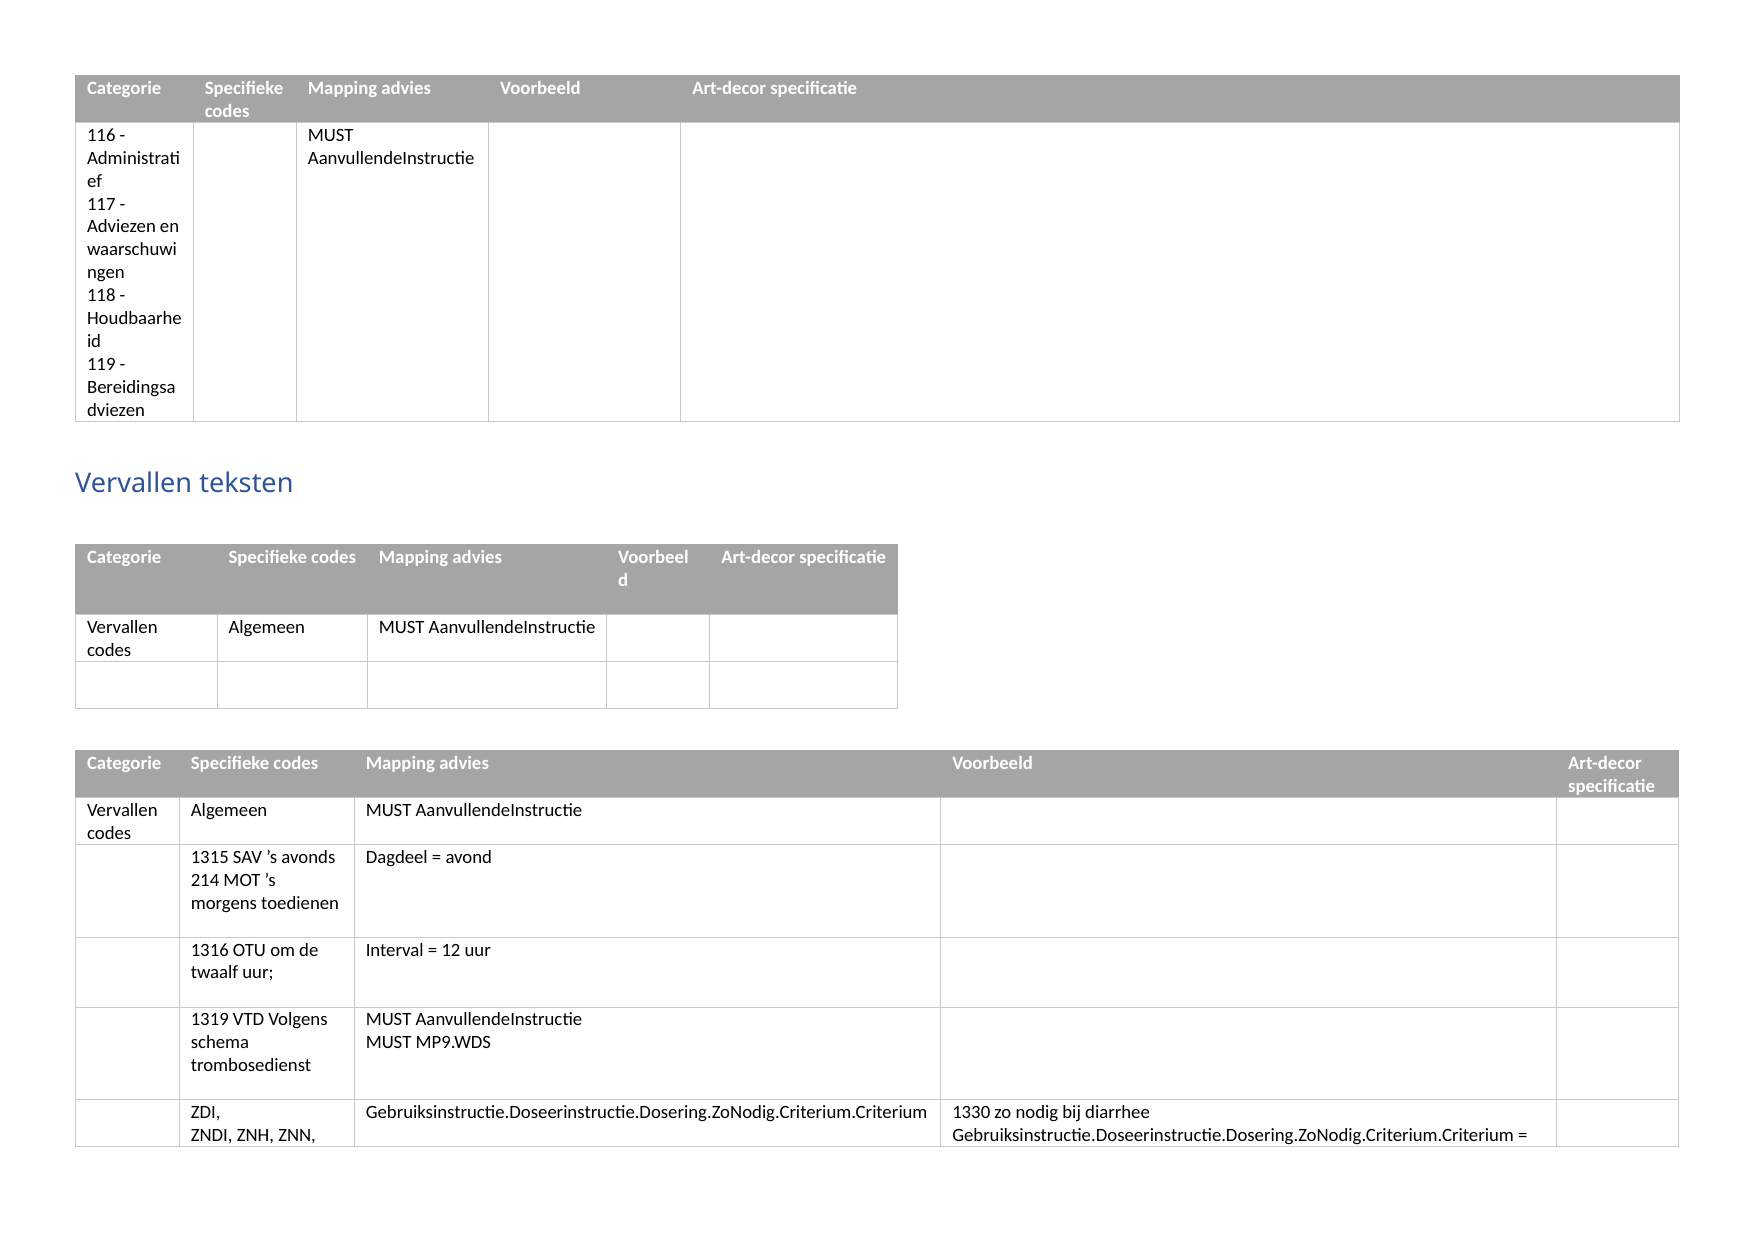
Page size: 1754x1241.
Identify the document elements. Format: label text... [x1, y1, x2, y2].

table_cell [941, 938, 1556, 1007]
table_cell [710, 662, 897, 708]
table_cell 1319 VTD Volgens schema trombosedienst [180, 1008, 354, 1099]
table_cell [355, 1100, 940, 1146]
table_header Categorie [76, 76, 193, 122]
table_cell [489, 123, 680, 421]
table_cell Dagdeel = avond [355, 845, 940, 937]
table_header Mapping advies [355, 751, 940, 797]
table_cell MUST AanvullendeInstructie MUST MP9.WDS [355, 1008, 940, 1099]
table_cell 116 - Administratief 117 - Adviezen en waarschuwingen 118 - Houdbaarheid 119 - Bereidingsadviezen [76, 123, 193, 421]
table_cell 1316 OTU om de twaalf uur; [180, 938, 354, 1007]
table_cell [1557, 1008, 1678, 1099]
table_cell [76, 1008, 179, 1099]
table_cell [1557, 1100, 1678, 1146]
table_cell [941, 1008, 1556, 1099]
table_cell Vervallen codes [76, 615, 217, 661]
table_cell [194, 123, 296, 421]
table_header Categorie [76, 751, 179, 797]
table_header Specifieke codes [194, 76, 296, 122]
table_cell [941, 845, 1556, 937]
table_cell [1557, 845, 1678, 937]
table_header Categorie [76, 545, 217, 614]
table_cell [218, 662, 367, 708]
table_cell [368, 662, 606, 708]
table_cell [607, 615, 709, 661]
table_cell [941, 1100, 1556, 1146]
table_cell [76, 1100, 179, 1146]
table_cell MUST AanvullendeInstructie [368, 615, 606, 661]
table_cell [1557, 798, 1678, 844]
table_header Voorbeeld [941, 751, 1556, 797]
table_header Art-decor specificatie [1557, 751, 1678, 797]
table_cell [76, 845, 179, 937]
table_header Voorbeeld [489, 76, 680, 122]
table_header Mapping advies [368, 545, 606, 614]
table_header Mapping advies [297, 76, 488, 122]
table_cell [681, 123, 1679, 421]
table_cell ZDI, ZNDI, ZNH, ZNN, ZNP, ZNBJ [180, 1100, 354, 1146]
table_header Voorbeeld [607, 545, 709, 614]
table_cell [710, 615, 897, 661]
table_cell [1557, 938, 1678, 1007]
table_cell MUST AanvullendeInstructie [355, 798, 940, 844]
table_cell Interval = 12 uur [355, 938, 940, 1007]
subtitle Vervallen teksten [75, 463, 1679, 500]
table_cell MUST AanvullendeInstructie [297, 123, 488, 421]
table_cell Vervallen codes [76, 798, 179, 844]
table_cell 1315 SAV ’s avonds 214 MOT ’s morgens toedienen [180, 845, 354, 937]
table_header Art-decor specificatie [710, 545, 897, 614]
table_header Art-decor specificatie [681, 76, 1679, 122]
table_cell [607, 662, 709, 708]
table_header Specifieke codes [218, 545, 367, 614]
table_cell Algemeen [180, 798, 354, 844]
table_header Specifieke codes [180, 751, 354, 797]
table_cell [76, 662, 217, 708]
table_cell Algemeen [218, 615, 367, 661]
table_cell [76, 938, 179, 1007]
table_cell [941, 798, 1556, 844]
